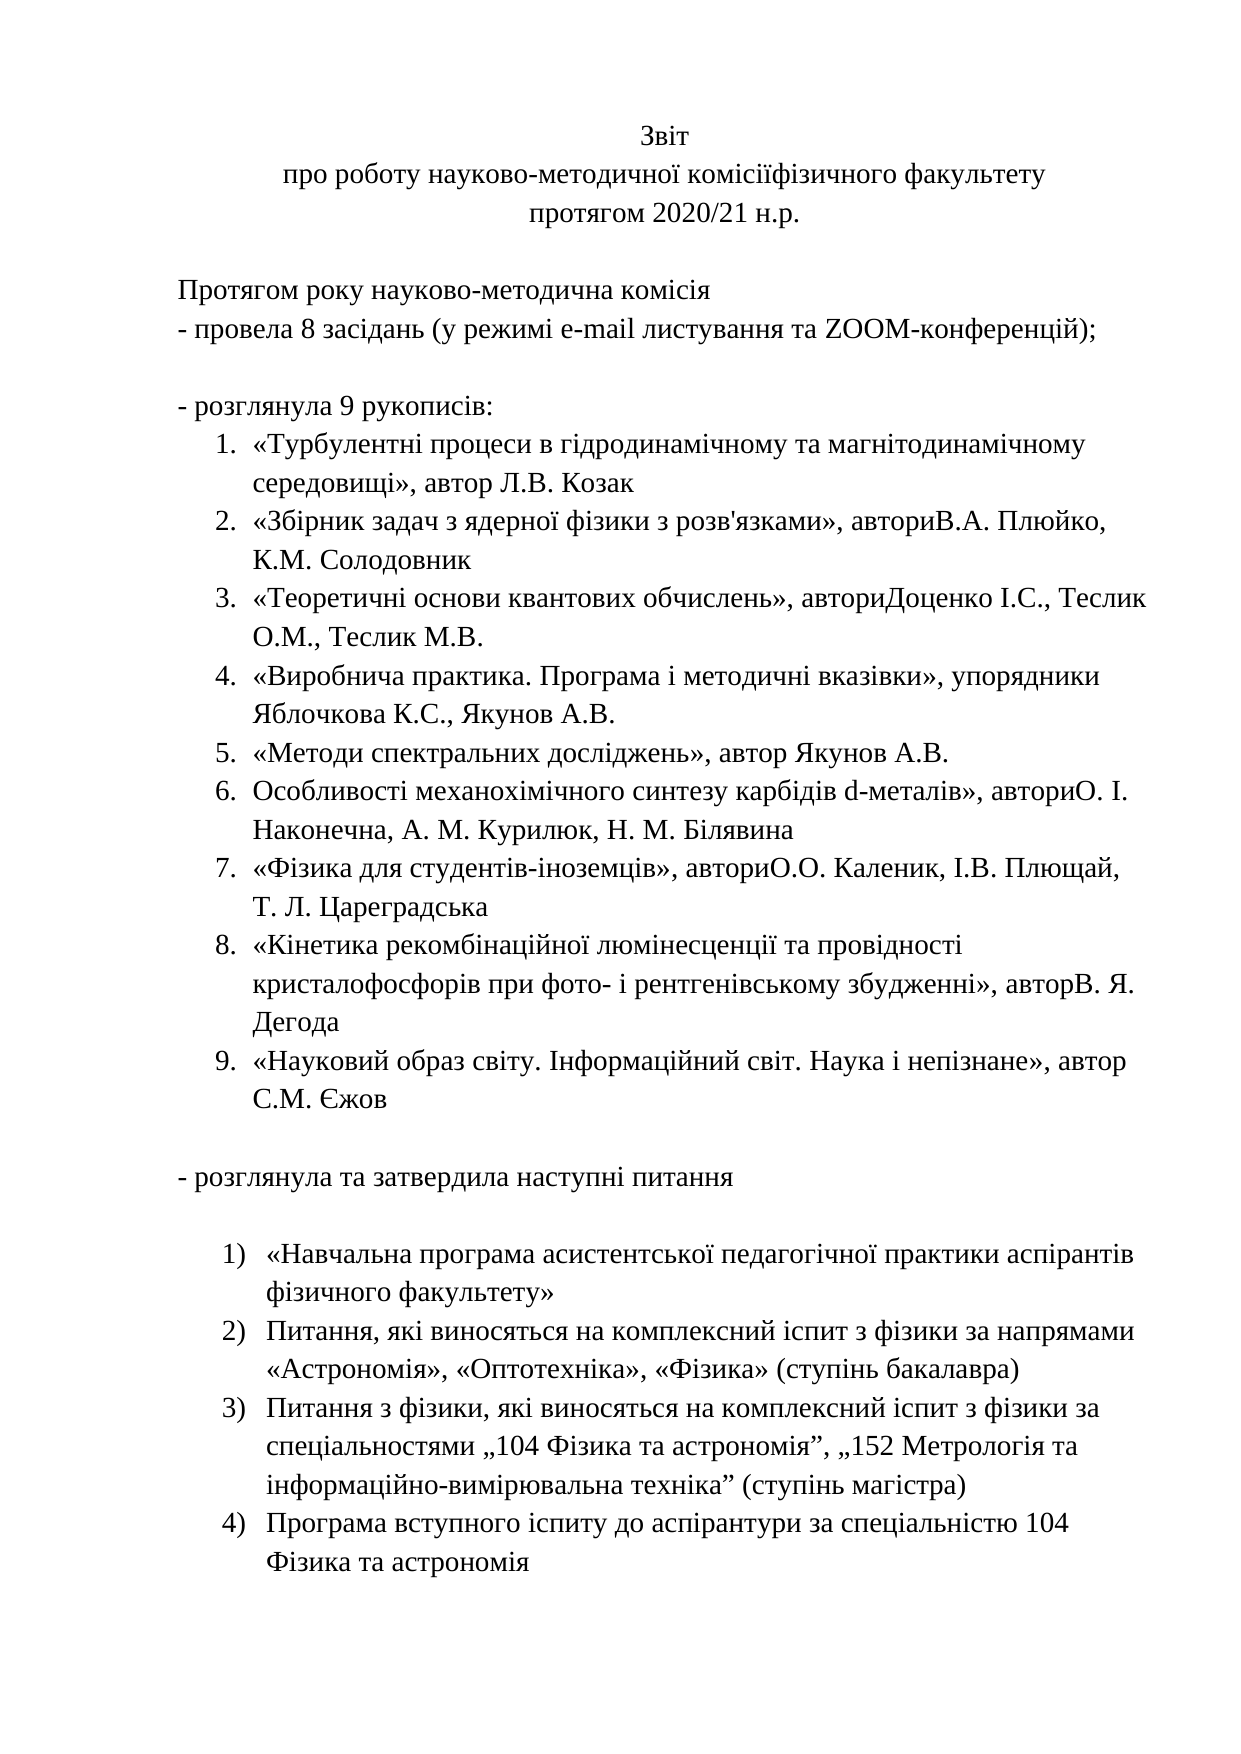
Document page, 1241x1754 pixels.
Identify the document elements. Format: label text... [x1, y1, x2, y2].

list Програма вступного іспиту до аспірантури за спеціальністю 104 Фізика та астрономія [222, 1506, 1152, 1578]
text Звіт [177, 118, 1152, 152]
list «Фізика для студентів-іноземців», авториО.О. Каленик, І.В. Плющай, Т. Л. Цареградська [215, 850, 1152, 922]
list «Виробнича практика. Програма і методичні вказівки», упорядники Яблочкова К.С., Якунов А.В. [215, 658, 1152, 730]
list Питання з фізики, які виносяться на комплексний іспит з фізики за спеціальностями „104 Фізика та астрономія”, „152 Метрологія та інформаційно-вимірювальна техніка” (ступінь магістра) [222, 1390, 1152, 1501]
text протягом 2020/21 н.р. [177, 195, 1152, 229]
list «Методи спектральних досліджень», автор Якунов А.В. [215, 735, 1152, 768]
text - розглянула та затвердила наступні питання [177, 1159, 1152, 1192]
text - провела 8 засідань (у режимі e-mail листування та ZOOM-конференцій); [177, 311, 1152, 344]
list «Навчальна програма асистентської педагогічної практики аспірантів фізичного факультету» [222, 1236, 1152, 1308]
list Особливості механохімічного синтезу карбідів d-металів», авториО. І. Наконечна, А. М. Курилюк, Н. М. Білявина [215, 773, 1152, 845]
list «Турбулентні процеси в гідродинамічному та магнітодинамічному середовищі», автор Л.В. Козак [215, 426, 1152, 498]
list «Кінетика рекомбінаційної люмінесценції та провідності кристалофосфорів при фото- і рентгенівському збудженні», авторВ. Я. Дегода [215, 927, 1152, 1038]
list Питання, які виносяться на комплексний іспит з фізики за напрямами «Астрономія», «Оптотехніка», «Фізика» (ступінь бакалавра) [222, 1313, 1152, 1385]
list «Теоретичні основи квантових обчислень», авториДоценко І.С., Теслик О.М., Теслик М.В. [215, 581, 1152, 653]
list «Науковий образ світу. Інформаційний світ. Наука і непізнане», автор C.М. Єжов [215, 1043, 1152, 1115]
list «Збірник задач з ядерної фізики з розв'язками», авториВ.А. Плюйко, К.М. Солодовник [215, 503, 1152, 576]
text про роботу науково-методичної комісіїфізичного факультету [177, 157, 1152, 190]
text Протягом року науково-методична комісія [177, 272, 1152, 306]
text - розглянула 9 рукописів: [177, 388, 1152, 421]
